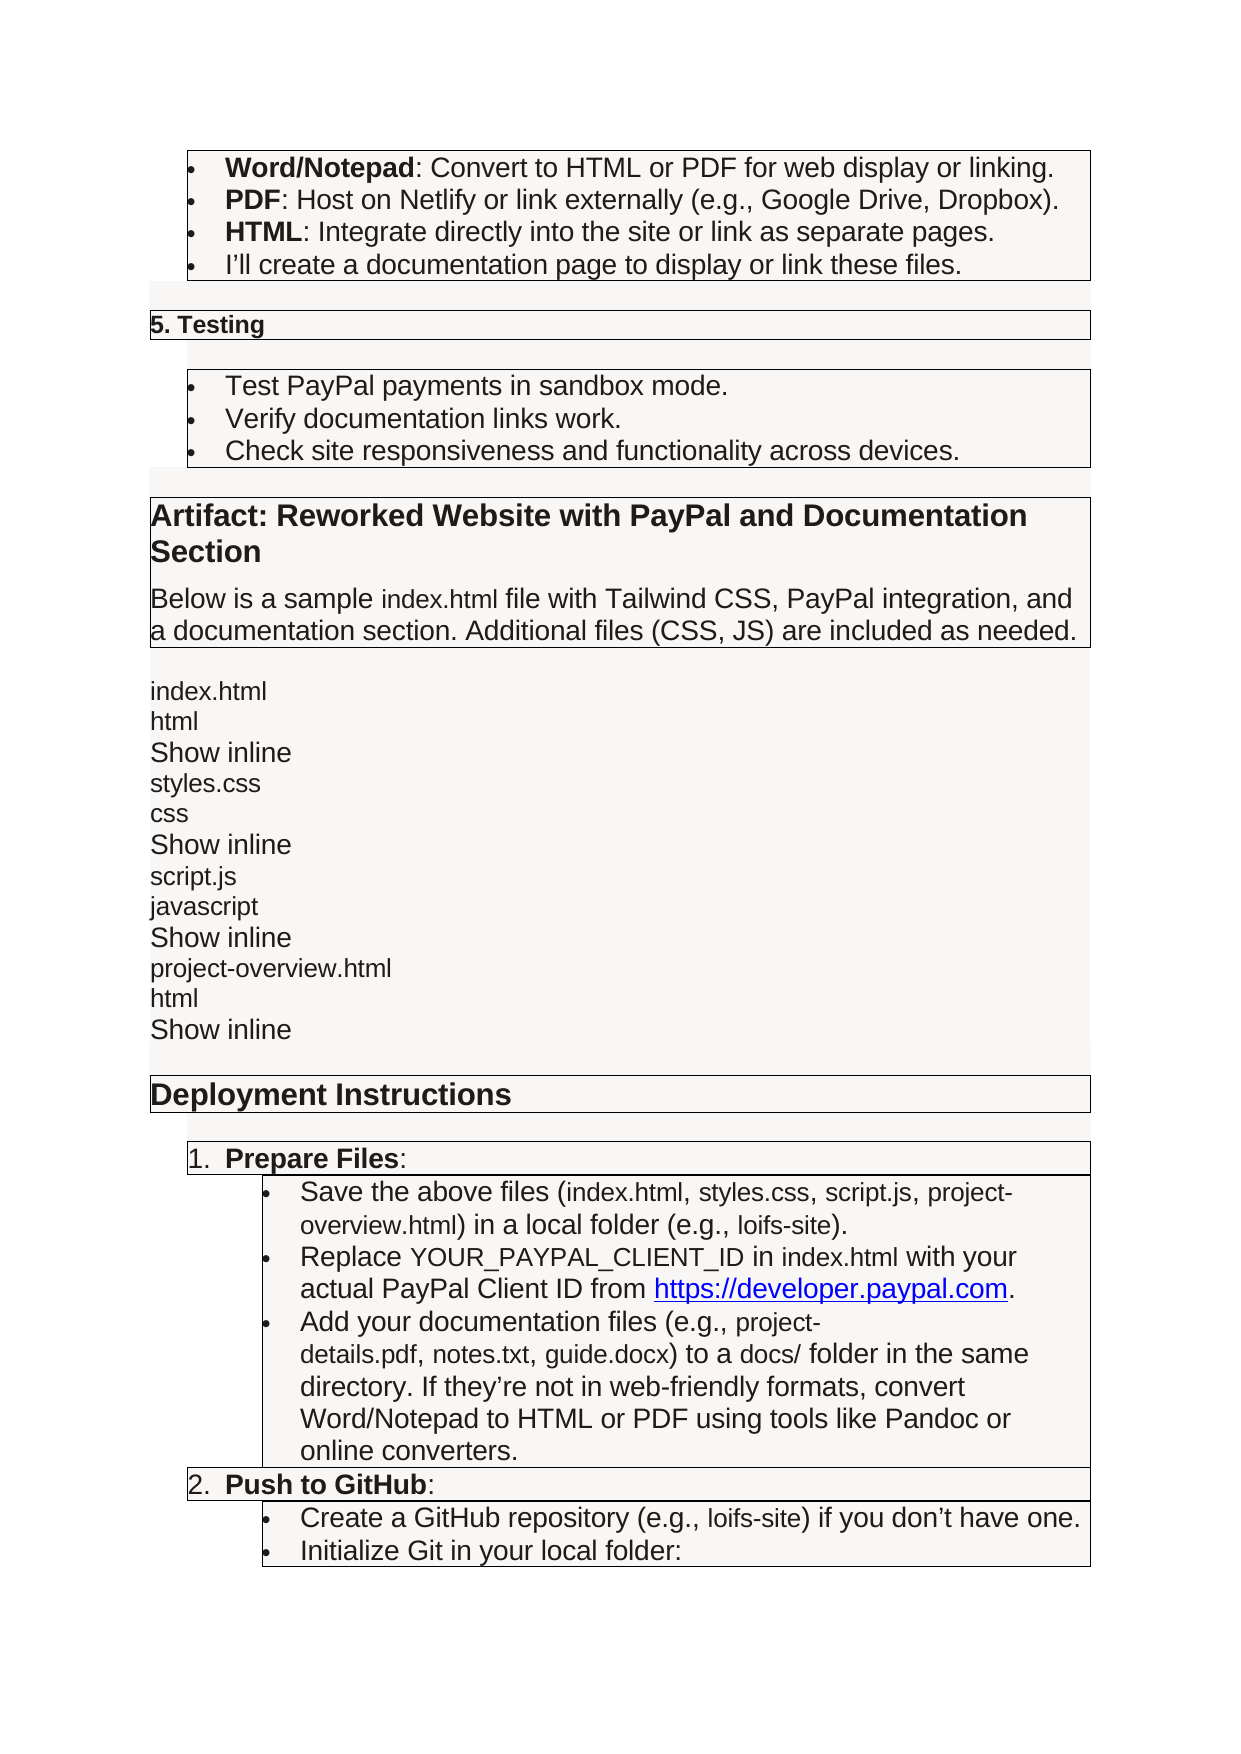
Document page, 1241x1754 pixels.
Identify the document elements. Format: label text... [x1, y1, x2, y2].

text Below is a sample index.html file with Tailwind CSS, PayPal integration, and a documentation section. Additional files (CSS, JS) are included as needed. [151, 581, 1090, 647]
list Check site responsiveness and functionality across devices. [188, 433, 1090, 467]
list Add your documentation files (e.g., project-details.pdf, notes.txt, guide.docx) to a docs/ folder in the same directory. If they’re not in web-friendly formats, convert Word/Notepad to HTML or PDF using tools like Pandoc or online converters. [263, 1304, 1090, 1467]
text Show inline [150, 1013, 1090, 1045]
text Show inline [150, 921, 1090, 953]
text Show inline [150, 828, 1090, 861]
list PDF: Host on Netlify or link externally (e.g., Google Drive, Dropbox). [188, 182, 1090, 215]
list Test PayPal payments in sandbox mode. [188, 370, 1090, 401]
text 5. Testing [151, 311, 1090, 339]
list Replace YOUR_PAYPAL_CLIENT_ID in index.html with your actual PayPal Client ID from https://developer.paypal.com. [263, 1239, 1090, 1304]
list Verify documentation links work. [188, 401, 1090, 433]
text Deployment Instructions [151, 1076, 1090, 1112]
text css [150, 798, 1090, 828]
text javascript [150, 891, 1090, 921]
list I’ll create a documentation page to display or link these files. [188, 247, 1090, 280]
text Artifact: Reworked Website with PayPal and Documentation Section [151, 498, 1090, 569]
text Show inline [150, 736, 1090, 768]
list Prepare Files: [188, 1142, 1090, 1174]
text index.html [150, 676, 1090, 706]
list Initialize Git in your local folder: [263, 1533, 1090, 1566]
text project-overview.html [150, 953, 1090, 983]
list Create a GitHub repository (e.g., loifs-site) if you don’t have one. [263, 1502, 1090, 1533]
list Save the above files (index.html, styles.css, script.js, project-overview.html) in a local folder (e.g., loifs-site). [263, 1176, 1090, 1239]
list Word/Notepad: Convert to HTML or PDF for web display or linking. [188, 151, 1090, 182]
text script.js [150, 861, 1090, 891]
text html [150, 983, 1090, 1013]
text styles.css [150, 768, 1090, 798]
list Push to GitHub: [188, 1468, 1090, 1500]
list HTML: Integrate directly into the site or link as separate pages. [188, 215, 1090, 247]
text html [150, 706, 1090, 736]
